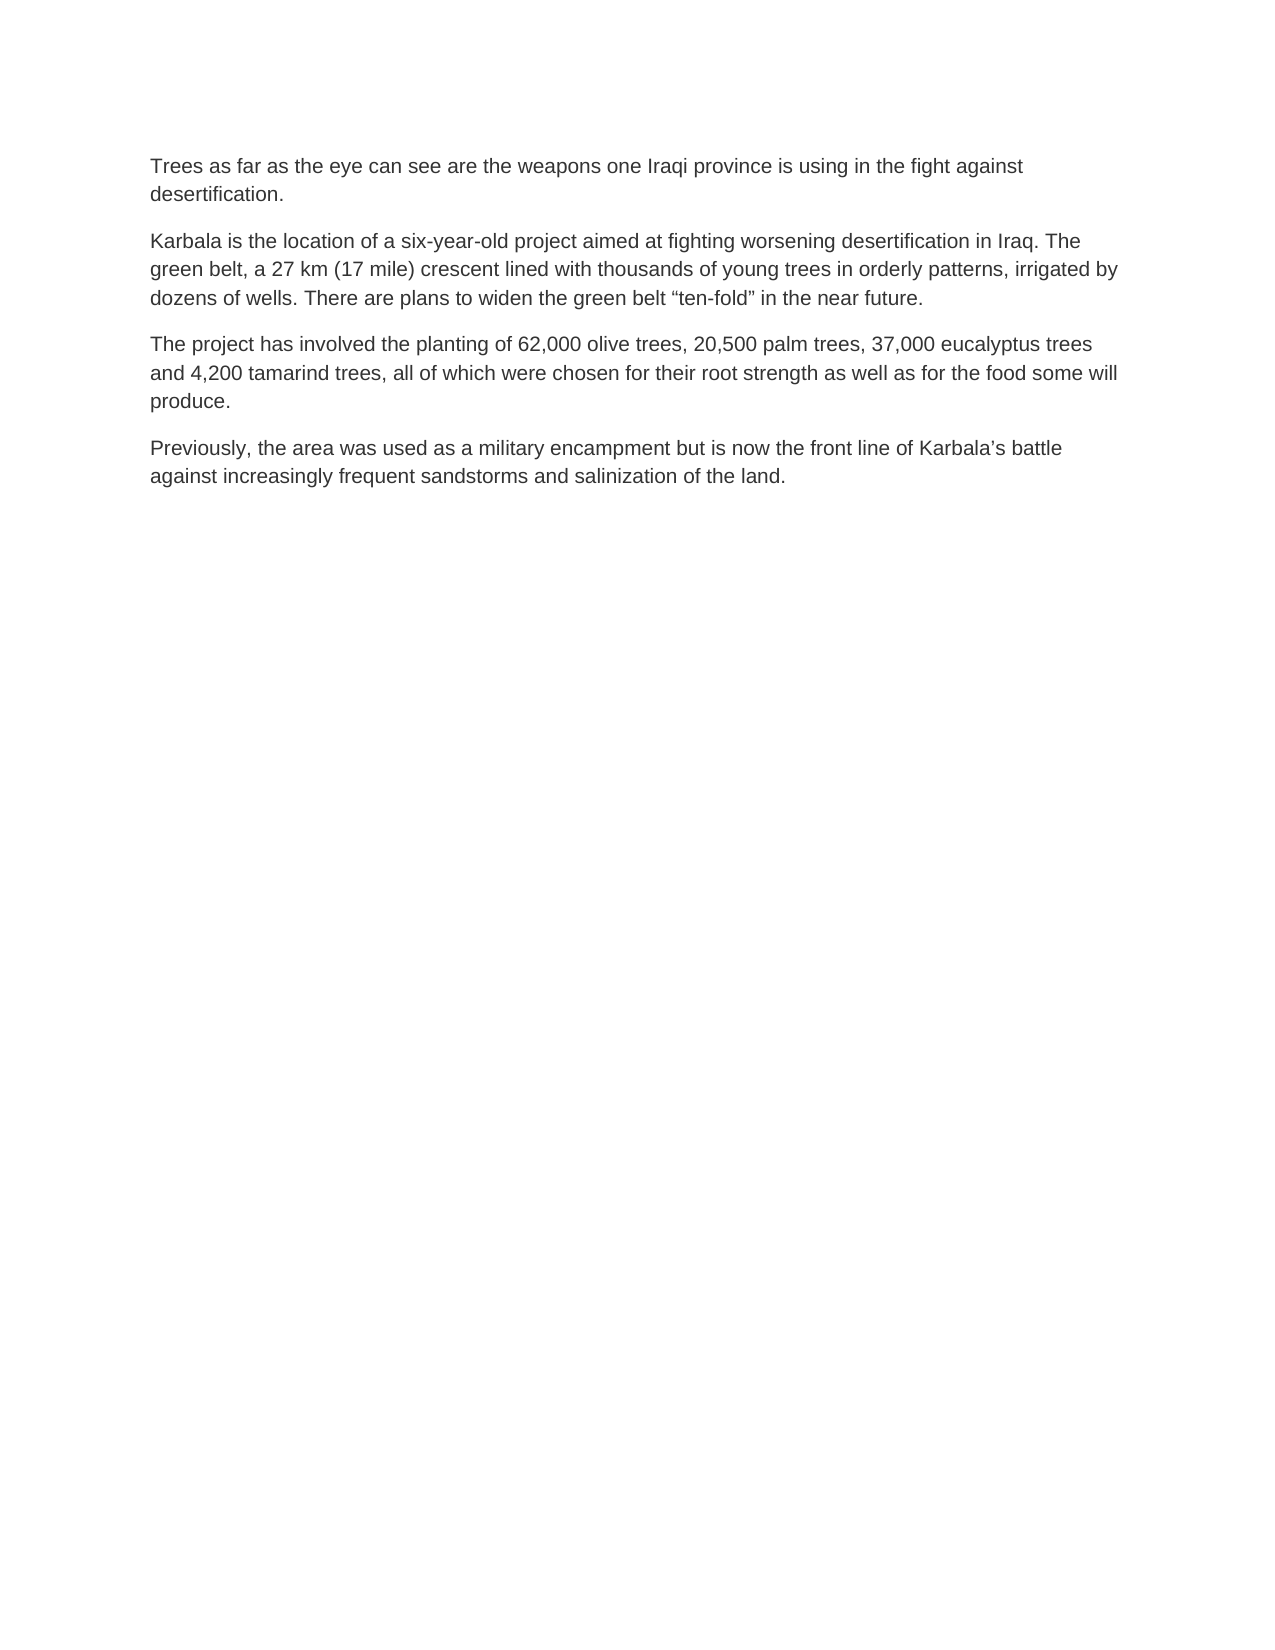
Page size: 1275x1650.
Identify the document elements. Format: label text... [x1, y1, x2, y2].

text The project has involved the planting of 62,000 olive trees, 20,500 palm trees, 37,000 eucalyptus trees and 4,200 tamarind trees, all of which were chosen for their root strength as well as for the food some will produce. [150, 328, 1125, 412]
text Previously, the area was used as a military encampment but is now the front line of Karbala’s battle against increasingly frequent sandstorms and salinization of the land. [150, 431, 1125, 487]
text Trees as far as the eye can see are the weapons one Iraqi province is using in the fight against desertification. [150, 150, 1125, 206]
text Karbala is the location of a six-year-old project aimed at fighting worsening desertification in Iraq. The green belt, a 27 km (17 mile) crescent lined with thousands of young trees in orderly patterns, irrigated by dozens of wells. There are plans to widen the green belt “ten-fold” in the near future. [150, 225, 1125, 309]
